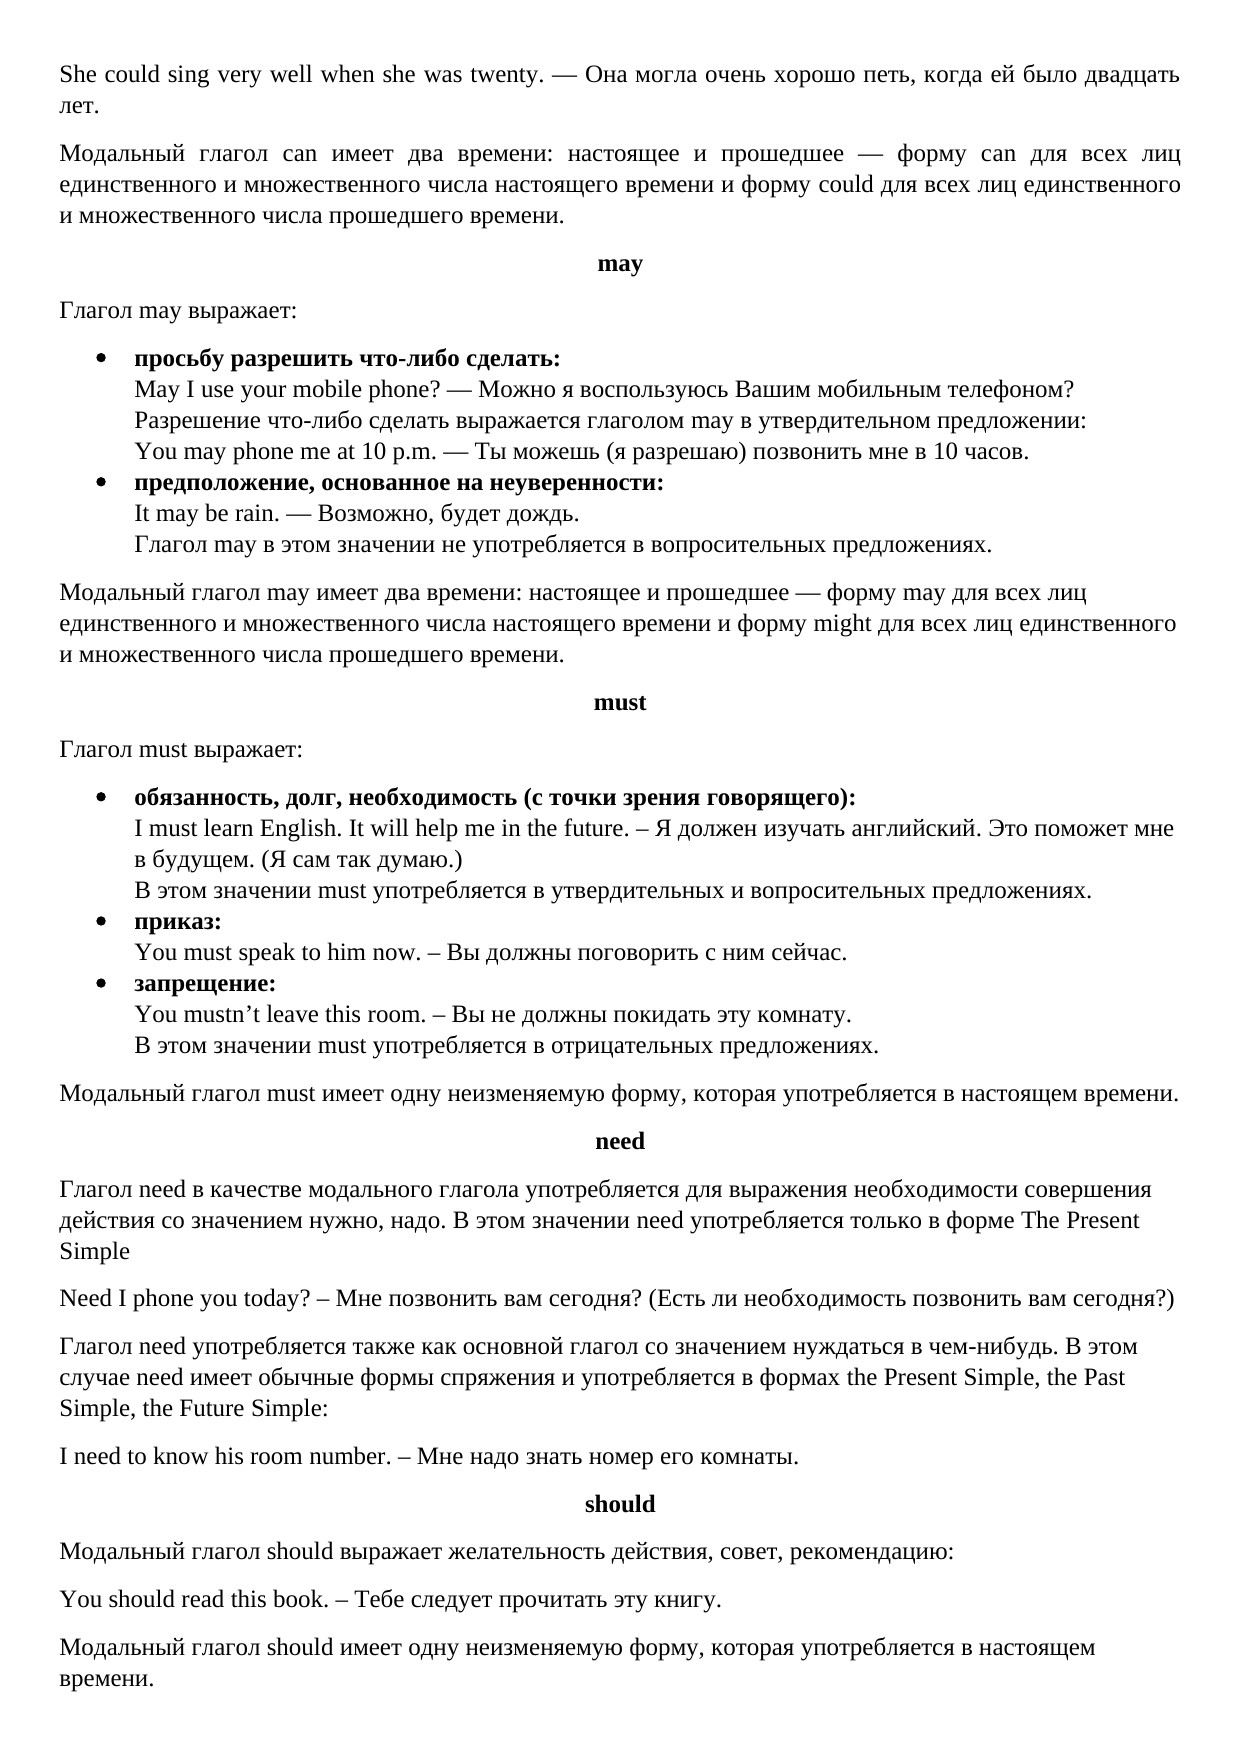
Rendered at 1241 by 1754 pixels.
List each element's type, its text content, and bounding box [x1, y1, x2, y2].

list просьбу разрешить что-либо сделать: [97, 343, 1181, 372]
list обязанность, долг, необходимость (с точки зрения говорящего): [97, 782, 1181, 811]
list May I use your mobile phone? — Можно я воспользуюсь Вашим мобильным телефоном? [134, 374, 1181, 403]
list В этом значении must употребляется в утвердительных и вопросительных предложениях. [134, 875, 1181, 904]
text Глагол must выражает: [59, 734, 1181, 763]
text need [59, 1126, 1181, 1155]
list В этом значении must употребляется в отрицательных предложениях. [134, 1031, 1181, 1059]
list It may be rain. — Возможно, будет дождь. [134, 498, 1181, 527]
text Need I phone you today? – Мне позвонить вам сегодня? (Есть ли необходимость позвонить вам сегодня?) [59, 1283, 1181, 1312]
list Разрешение что-либо сделать выражается глаголом may в утвердительном предложении: [134, 405, 1181, 434]
text Глагол need употребляется также как основной глагол со значением нуждаться в чем-нибудь. В этом случае need имеет обычные формы спряжения и употребляется в формах the Present Simple, the Past Simple, the Future Simple: [59, 1331, 1181, 1422]
list предположение, основанное на неуверенности: [97, 467, 1181, 496]
text must [59, 687, 1181, 716]
text Модальный глагол should имеет одну неизменяемую форму, которая употребляется в настоящем времени. [59, 1632, 1181, 1692]
text Модальный глагол should выражает желательность действия, совет, рекомендацию: [59, 1536, 1181, 1565]
text Модальный глагол can имеет два времени: настоящее и прошедшее — форму сan для всех лиц единственного и множественного числа настоящего времени и форму could для всех лиц единственного и множественного числа прошедшего времени. [59, 138, 1181, 229]
list Глагол may в этом значении не употребляется в вопросительных предложениях. [134, 529, 1181, 558]
list You may phone me at 10 p.m. — Ты можешь (я разрешаю) позвонить мне в 10 часов. [134, 436, 1181, 465]
list You must speak to him now. – Вы должны поговорить с ним сейчас. [134, 937, 1181, 966]
text I need to know his room number. – Мне надо знать номер его комнаты. [59, 1441, 1181, 1470]
text You should read this book. – Тебе следует прочитать эту книгу. [59, 1584, 1181, 1613]
text may [59, 248, 1181, 276]
text should [59, 1489, 1181, 1517]
list I must learn English. It will help me in the future. – Я должен изучать английский. Это поможет мне в будущем. (Я сам так думаю.) [134, 813, 1181, 873]
list запрещение: [97, 968, 1181, 997]
list приказ: [97, 906, 1181, 935]
list You mustn’t leave this room. – Вы не должны покидать эту комнату. [134, 999, 1181, 1028]
text Модальный глагол must имеет одну неизменяемую форму, которая употребляется в настоящем времени. [59, 1078, 1181, 1107]
text Модальный глагол may имеет два времени: настоящее и прошедшее — форму may для всех лиц единственного и множественного числа настоящего времени и форму might для всех лиц единственного и множественного числа прошедшего времени. [59, 577, 1181, 668]
text Глагол need в качестве модального глагола употребляется для выражения необходимости совершения действия со значением нужно, надо. В этом значении need употребляется только в форме The Present Simple [59, 1174, 1181, 1264]
text She could sing very well when she was twenty. — Она могла очень хорошо петь, когда ей было двадцать лет. [59, 59, 1181, 119]
text Глагол may выражает: [59, 295, 1181, 324]
